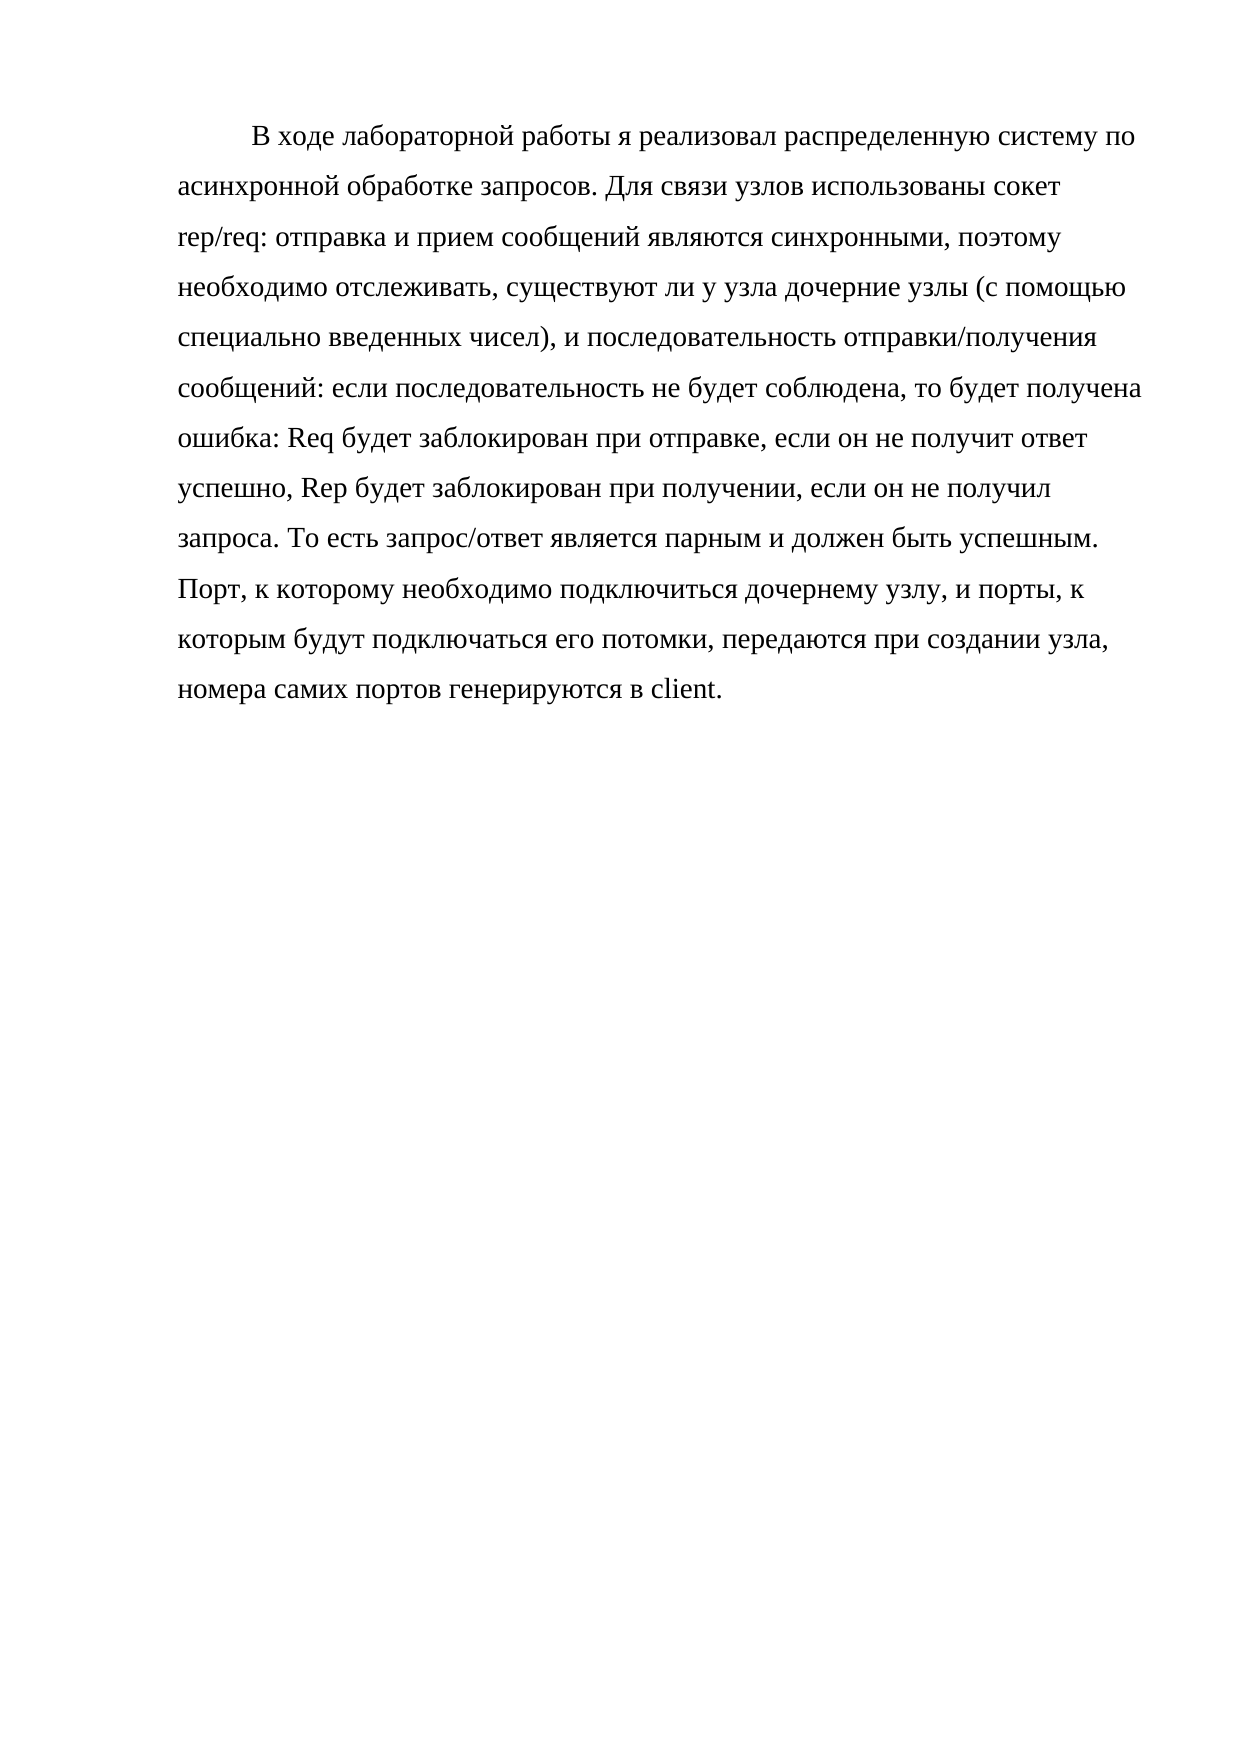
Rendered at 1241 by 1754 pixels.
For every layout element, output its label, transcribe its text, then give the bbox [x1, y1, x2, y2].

text В ходе лабораторной работы я реализовал распределенную систему по асинхронной обработке запросов. Для связи узлов использованы сокет rep/req: отправка и прием сообщений являются синхронными, поэтому необходимо отслеживать, существуют ли у узла дочерние узлы (с помощью специально введенных чисел), и последовательность отправки/получения сообщений: если последовательность не будет соблюдена, то будет получена ошибка: Req будет заблокирован при отправке, если он не получит ответ успешно, Rep будет заблокирован при получении, если он не получил запроса. То есть запрос/ответ является парным и должен быть успешным. Порт, к которому необходимо подключиться дочернему узлу, и порты, к которым будут подключаться его потомки, передаются при создании узла, номера самих портов генерируются в client. [177, 118, 1152, 705]
